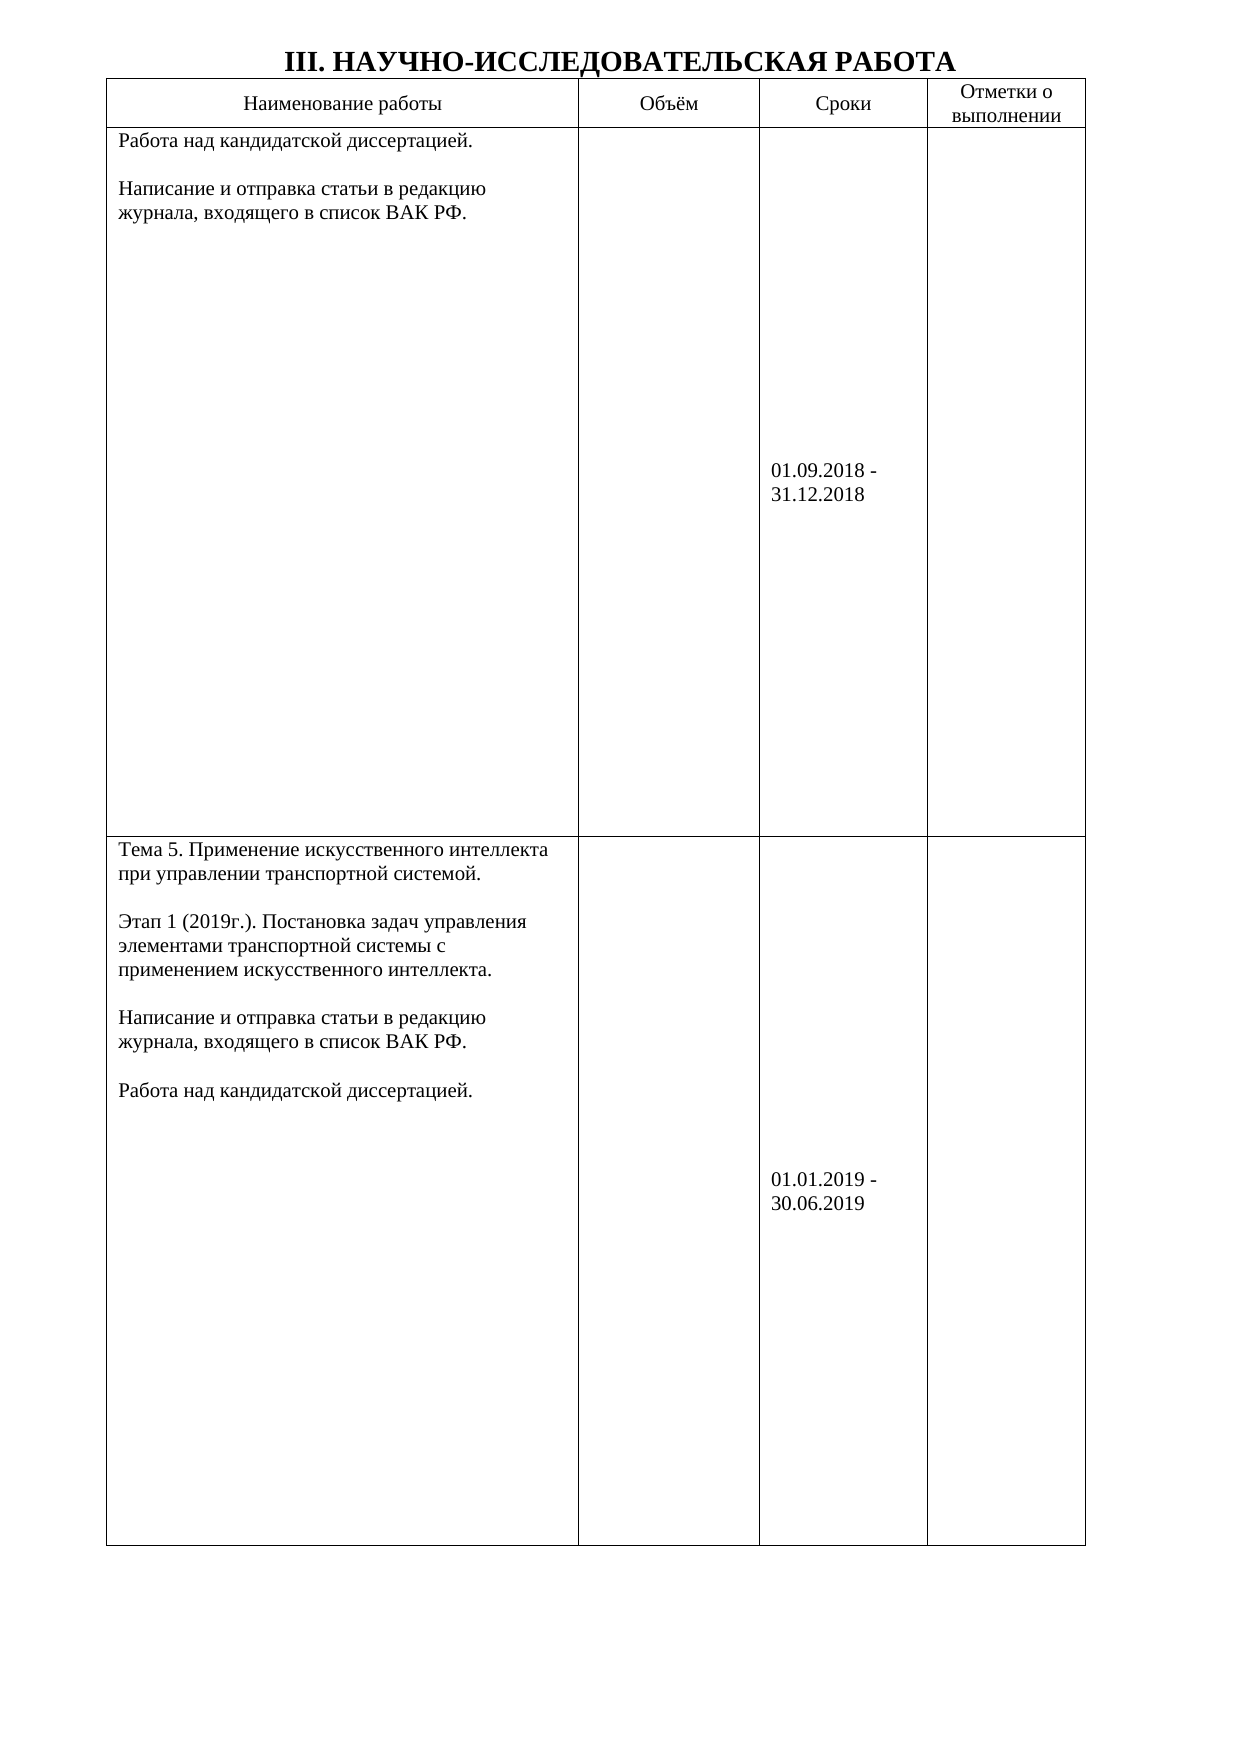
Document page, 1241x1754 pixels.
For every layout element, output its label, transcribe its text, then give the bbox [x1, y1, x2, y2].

table_header Сроки [760, 79, 927, 127]
table_cell [579, 837, 759, 1545]
table_cell [579, 128, 759, 836]
text iii. Научно-исследовательская работа [118, 44, 1122, 78]
table_cell [928, 837, 1085, 1545]
table_cell [928, 128, 1085, 836]
table_header Наименование работы [107, 79, 578, 127]
table_cell Тема 5. Применение искусственного интеллекта при управлении транспортной системой. Этап 1 (2019г.). Постановка задач управления элементами транспортной системы с применением искусственного интеллекта. Написание и отправка статьи в редакцию журнала, входящего в список ВАК РФ. Работа над кандидатской диссертацией. [107, 837, 578, 1545]
table_cell 01.09.2018 - 31.12.2018 [760, 128, 927, 836]
table_header Отметки о выполнении [928, 79, 1085, 127]
table_cell Работа над кандидатской диссертацией. Написание и отправка статьи в редакцию журнала, входящего в список ВАК РФ. [107, 128, 578, 836]
table_header Объём [579, 79, 759, 127]
table_cell 01.01.2019 - 30.06.2019 [760, 837, 927, 1545]
